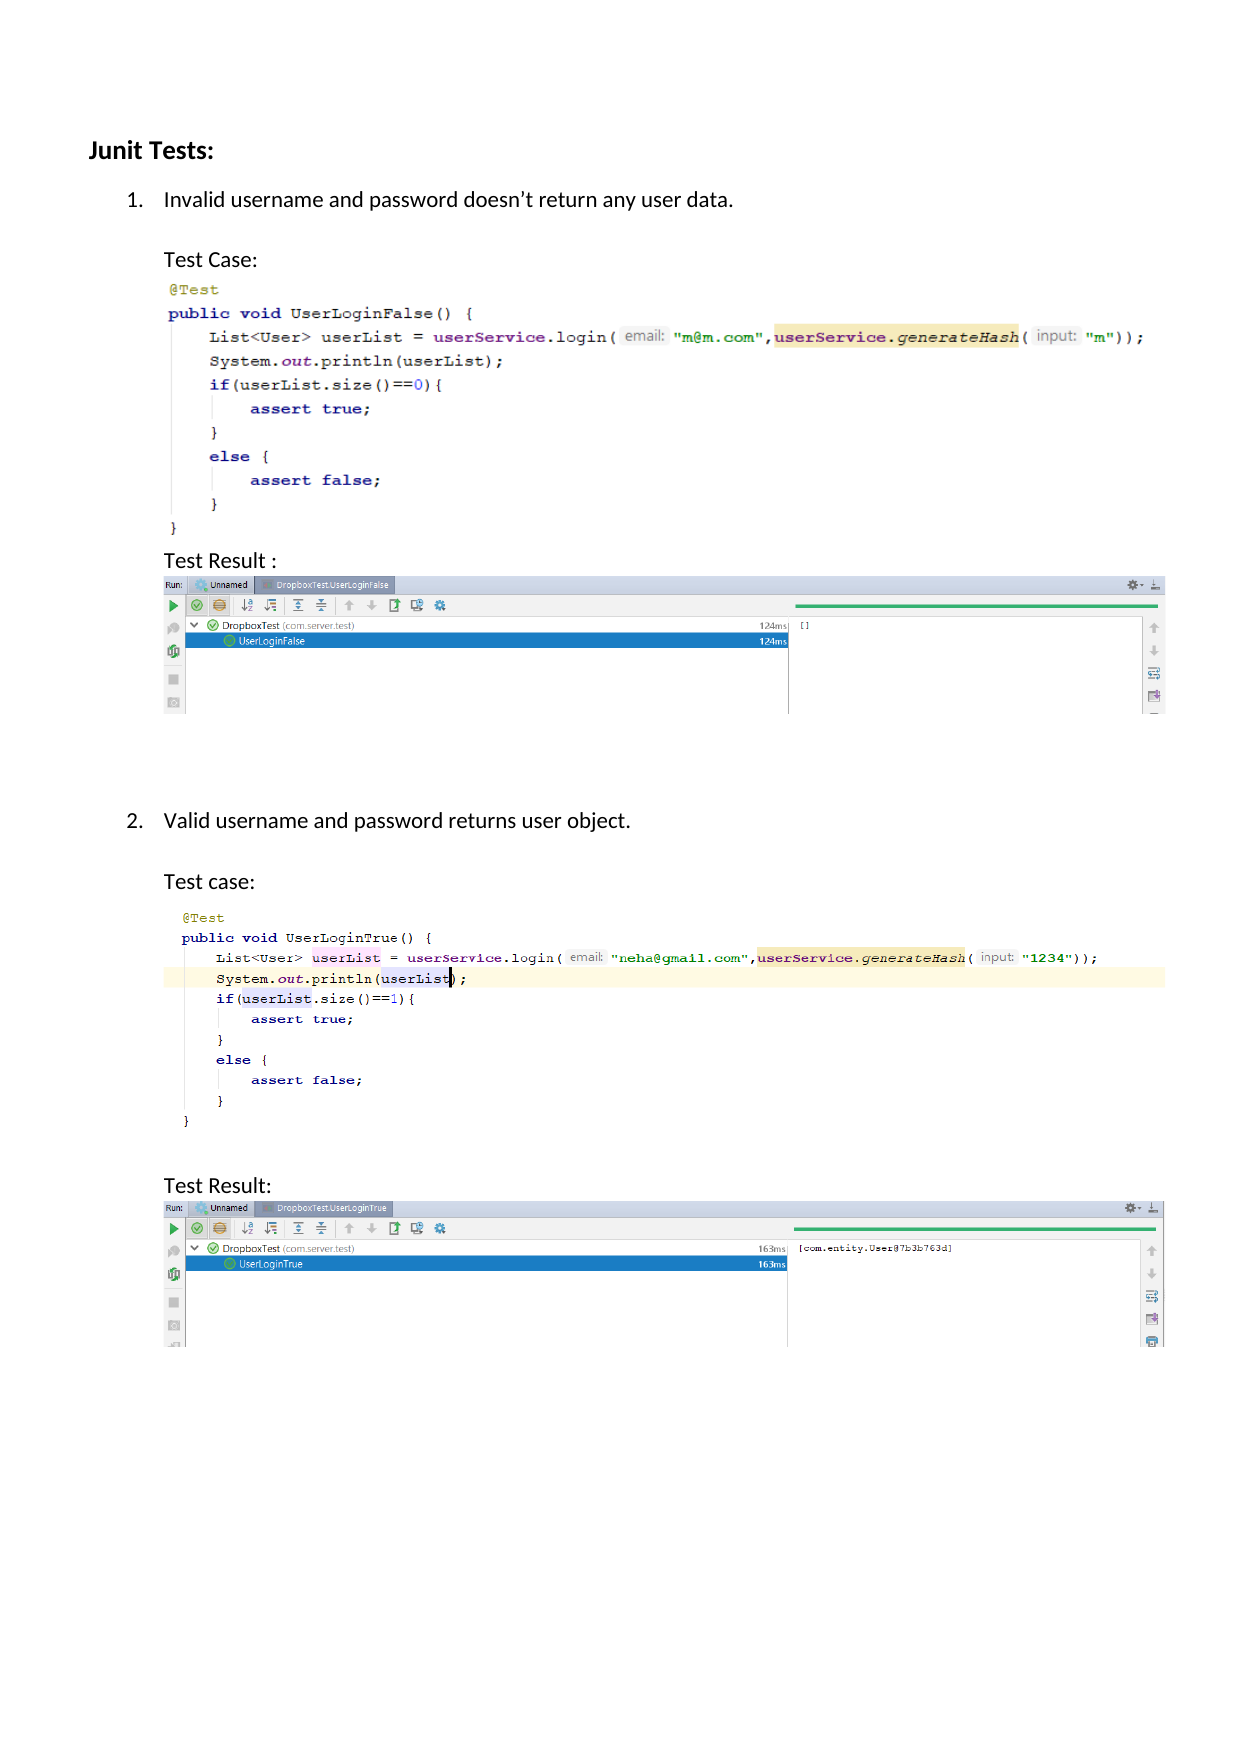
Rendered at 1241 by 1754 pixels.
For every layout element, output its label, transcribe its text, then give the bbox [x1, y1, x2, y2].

picture [163, 275, 1166, 544]
picture [163, 897, 1166, 1140]
list Test Result : [164, 546, 1090, 574]
picture [163, 576, 1166, 714]
picture [163, 1201, 1166, 1347]
list Valid username and password returns user object. [126, 806, 1090, 834]
text Junit Tests: [89, 133, 1090, 166]
list Test Result: [164, 1172, 1090, 1200]
list Test Case: [164, 246, 1090, 274]
list Test case: [164, 867, 1090, 895]
list Invalid username and password doesn’t return any user data. [126, 185, 1090, 213]
